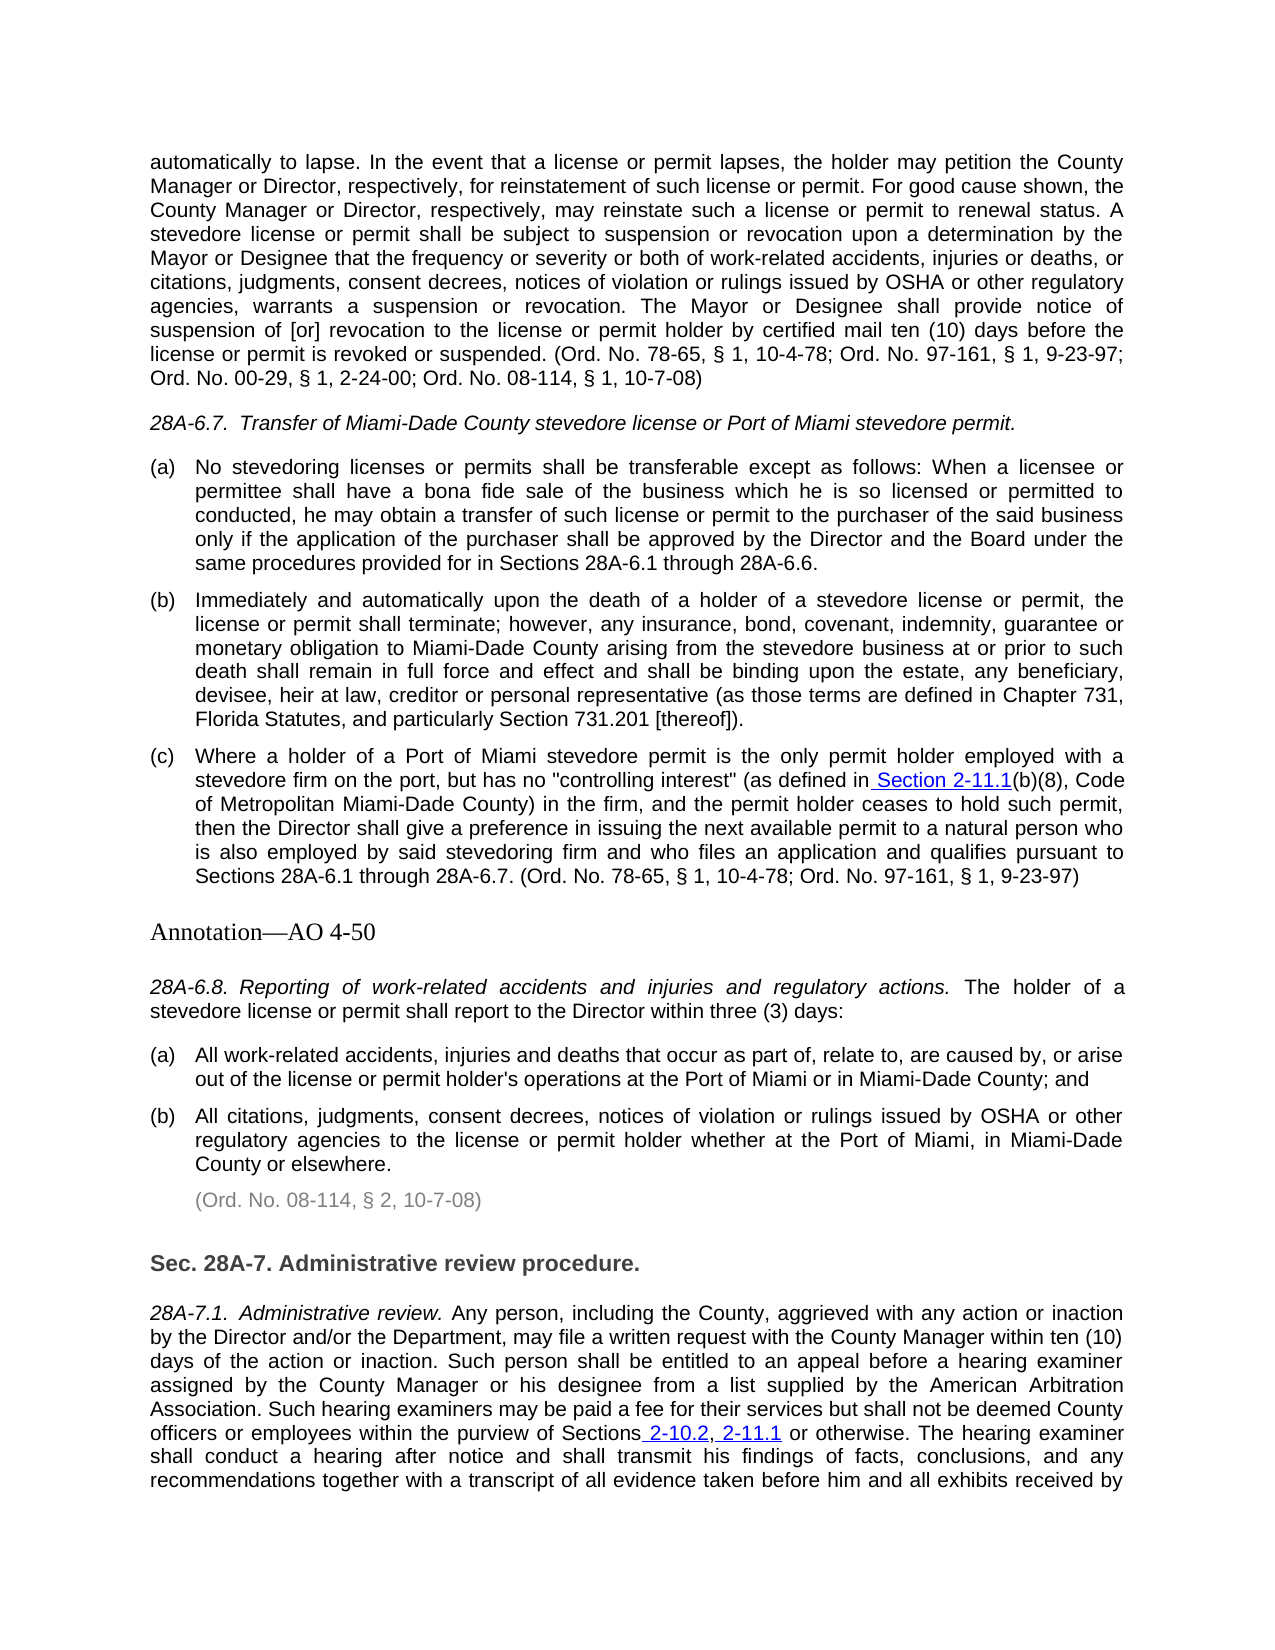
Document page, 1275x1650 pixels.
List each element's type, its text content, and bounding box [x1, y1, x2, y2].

text Annotation—AO 4-50 [150, 917, 1125, 945]
text 28A-6.8. Reporting of work-related accidents and injuries and regulatory actions. The holder of a stevedore license or permit shall report to the Director within three (3) days: [150, 974, 1125, 1022]
list (a) No stevedoring licenses or permits shall be transferable except as follows: When a licensee or permittee shall have a bona fide sale of the business which he is so licensed or permitted to conducted, he may obtain a transfer of such license or permit to the purchaser of the said business only if the application of the purchaser shall be approved by the Director and the Board under the same procedures provided for in Sections 28A-6.1 through 28A-6.6. [150, 455, 1125, 575]
text (Ord. No. 08-114, § 2, 10-7-08) [195, 1188, 1125, 1212]
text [150, 1301, 1125, 1492]
list (b) All citations, judgments, consent decrees, notices of violation or rulings issued by OSHA or other regulatory agencies to the license or permit holder whether at the Port of Miami, in Miami-Dade County or elsewhere. [150, 1104, 1125, 1176]
text 28A-6.7. Transfer of Miami-Dade County stevedore license or Port of Miami stevedore permit. [150, 410, 1125, 434]
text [150, 150, 1125, 389]
list (a) All work-related accidents, injuries and deaths that occur as part of, relate to, are caused by, or arise out of the license or permit holder's operations at the Port of Miami or in Miami-Dade County; and [150, 1043, 1125, 1091]
text Sec. 28A-7. Administrative review procedure. [150, 1249, 1125, 1276]
list (c) Where a holder of a Port of Miami stevedore permit is the only permit holder employed with a stevedore firm on the port, but has no "controlling interest" (as defined in Section 2-11.1(b)(8), Code of Metropolitan Miami-Dade County) in the firm, and the permit holder ceases to hold such permit, then the Director shall give a preference in issuing the next available permit to a natural person who is also employed by said stevedoring firm and who files an application and qualifies pursuant to Sections 28A-6.1 through 28A-6.7. (Ord. No. 78-65, § 1, 10-4-78; Ord. No. 97-161, § 1, 9-23-97) [150, 744, 1125, 887]
list (b) Immediately and automatically upon the death of a holder of a stevedore license or permit, the license or permit shall terminate; however, any insurance, bond, covenant, indemnity, guarantee or monetary obligation to Miami-Dade County arising from the stevedore business at or prior to such death shall remain in full force and effect and shall be binding upon the estate, any beneficiary, devisee, heir at law, creditor or personal representative (as those terms are defined in Chapter 731, Florida Statutes, and particularly Section 731.201 [thereof]). [150, 587, 1125, 731]
